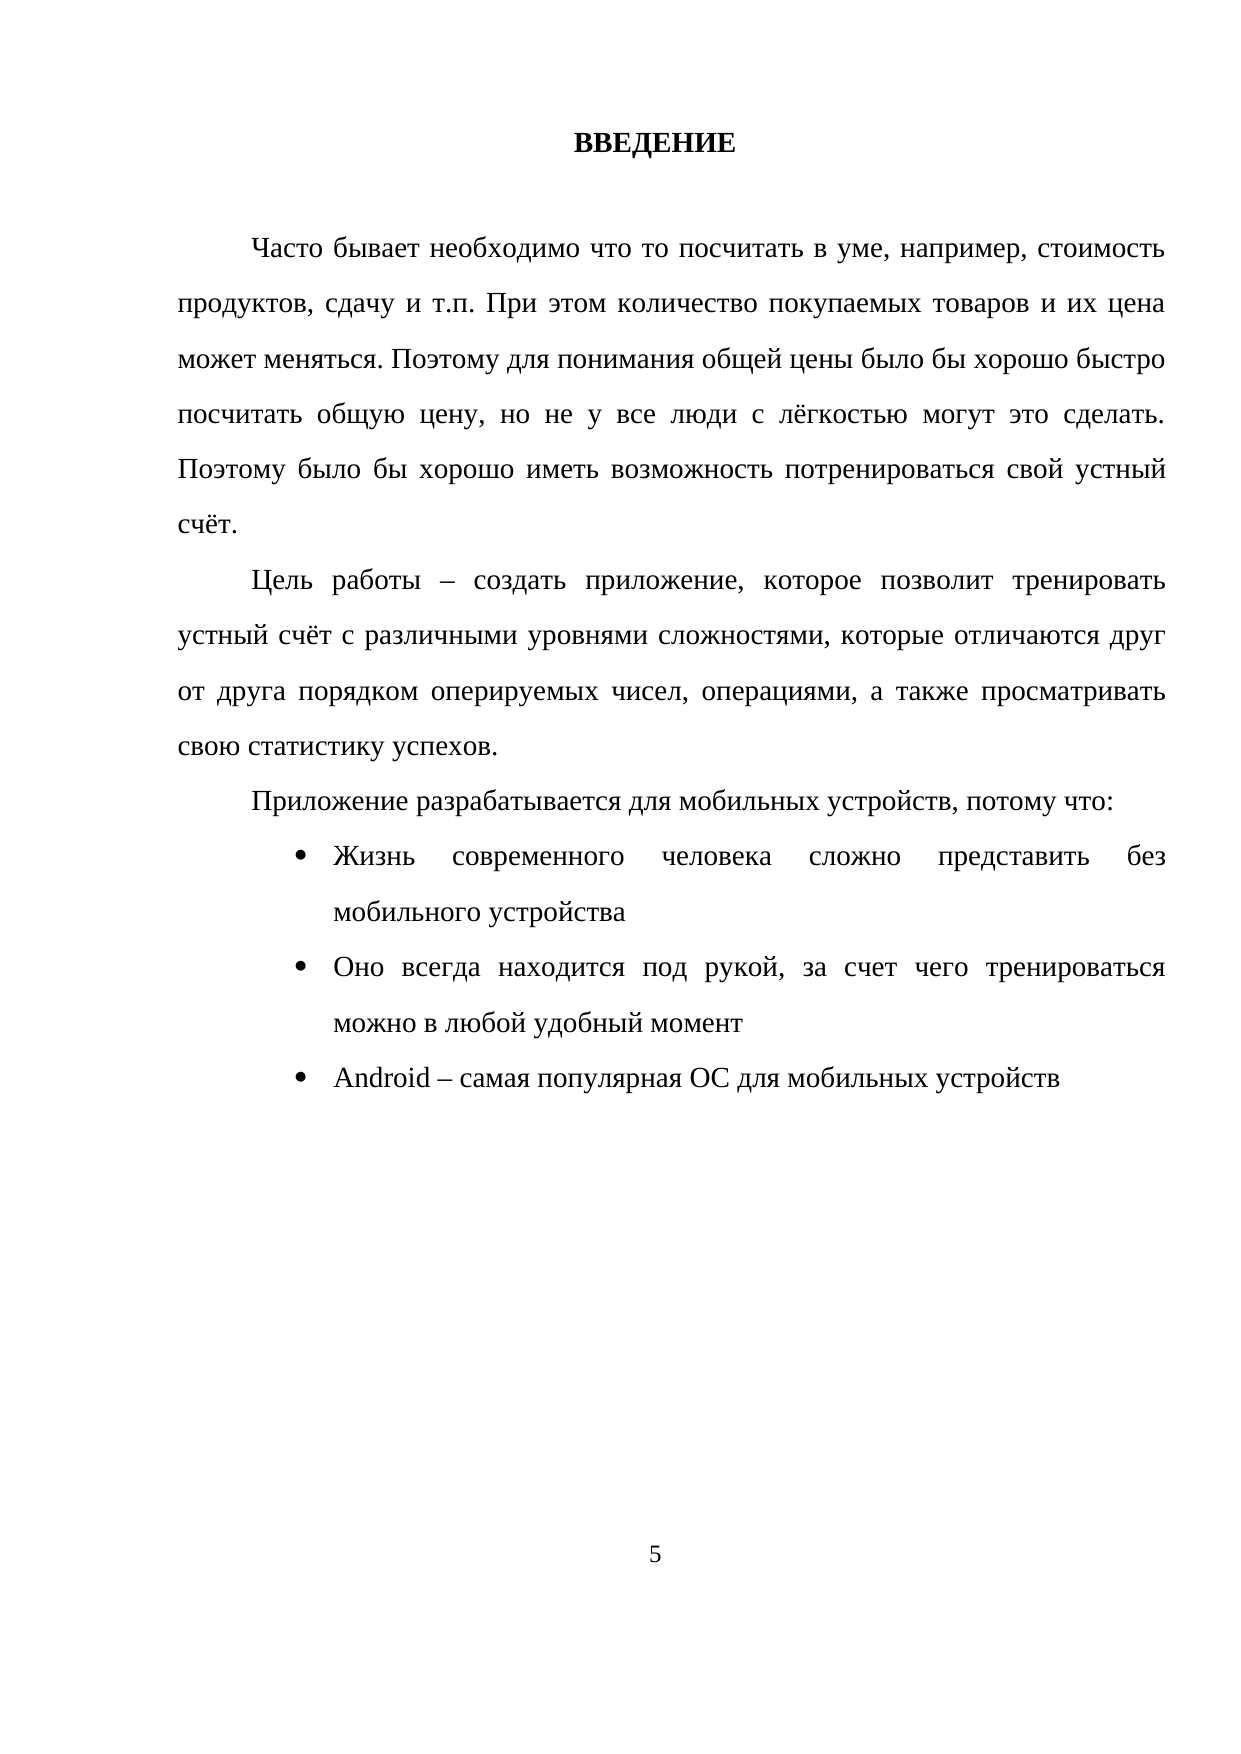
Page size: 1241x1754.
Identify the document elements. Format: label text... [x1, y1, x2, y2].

list Жизнь современного человека сложно представить без мобильного устройства [296, 838, 1167, 927]
text Приложение разрабатывается для мобильных устройств, потому что: [177, 783, 1167, 817]
list Android – самая популярная ОС для мобильных устройств [296, 1060, 1167, 1094]
text Цель работы – создать приложение, которое позволит тренировать устный счёт с различными уровнями сложностями, которые отличаются друг от друга порядком оперируемых чисел, операциями, а также просматривать свою статистику успехов. [177, 562, 1167, 761]
list Оно всегда находится под рукой, за счет чего тренироваться можно в любой удобный момент [296, 949, 1167, 1038]
text Часто бывает необходимо что то посчитать в уме, например, стоимость продуктов, сдачу и т.п. При этом количество покупаемых товаров и их цена может меняться. Поэтому для понимания общей цены было бы хорошо быстро посчитать общую цену, но не у все люди с лёгкостью могут это сделать. Поэтому было бы хорошо иметь возможность потренироваться свой устный счёт. [177, 230, 1167, 540]
subtitle ВВЕДЕНИЕ [143, 125, 1167, 159]
